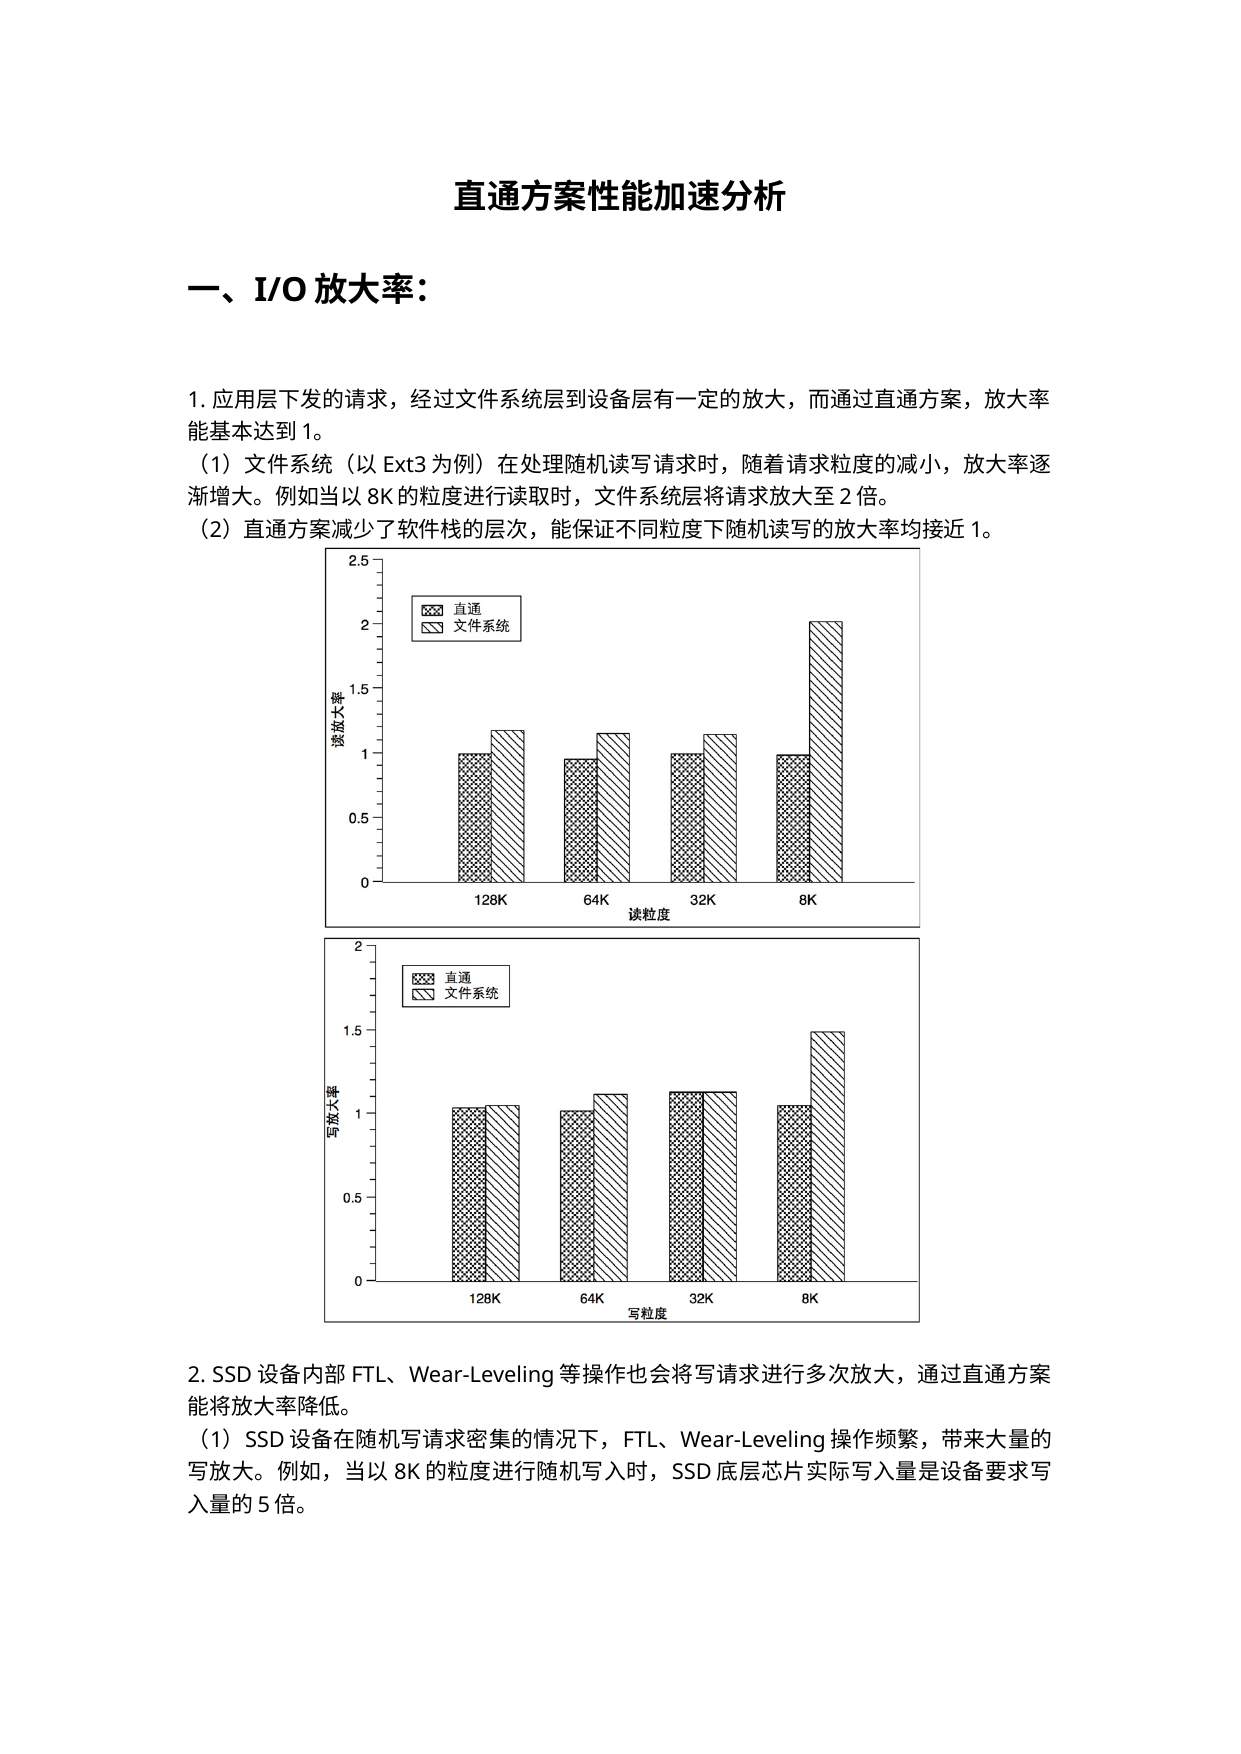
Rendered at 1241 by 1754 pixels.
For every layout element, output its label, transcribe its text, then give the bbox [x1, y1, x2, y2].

text 1. 应用层下发的请求，经过文件系统层到设备层有一定的放大，而通过直通方案，放大率能基本达到1。 [187, 381, 1053, 446]
text （1）SSD设备在随机写请求密集的情况下，FTL、Wear-Leveling操作频繁，带来大量的写放大。例如，当以8K的粒度进行随机写入时，SSD底层芯片实际写入量是设备要求写入量的5倍。 [187, 1421, 1053, 1519]
subtitle 一、I/O放大率： [187, 254, 1053, 319]
text （1）文件系统（以Ext3为例）在处理随机读写请求时，随着请求粒度的减小，放大率逐渐增大。例如当以8K的粒度进行读取时，文件系统层将请求放大至2倍。 [187, 446, 1053, 511]
text 直通方案性能加速分析 [187, 162, 1053, 227]
text （2）直通方案减少了软件栈的层次，能保证不同粒度下随机读写的放大率均接近1。 [187, 511, 1053, 544]
picture [320, 543, 921, 929]
picture [320, 933, 926, 1328]
text 2. SSD设备内部FTL、Wear-Leveling等操作也会将写请求进行多次放大，通过直通方案能将放大率降低。 [187, 1356, 1053, 1421]
